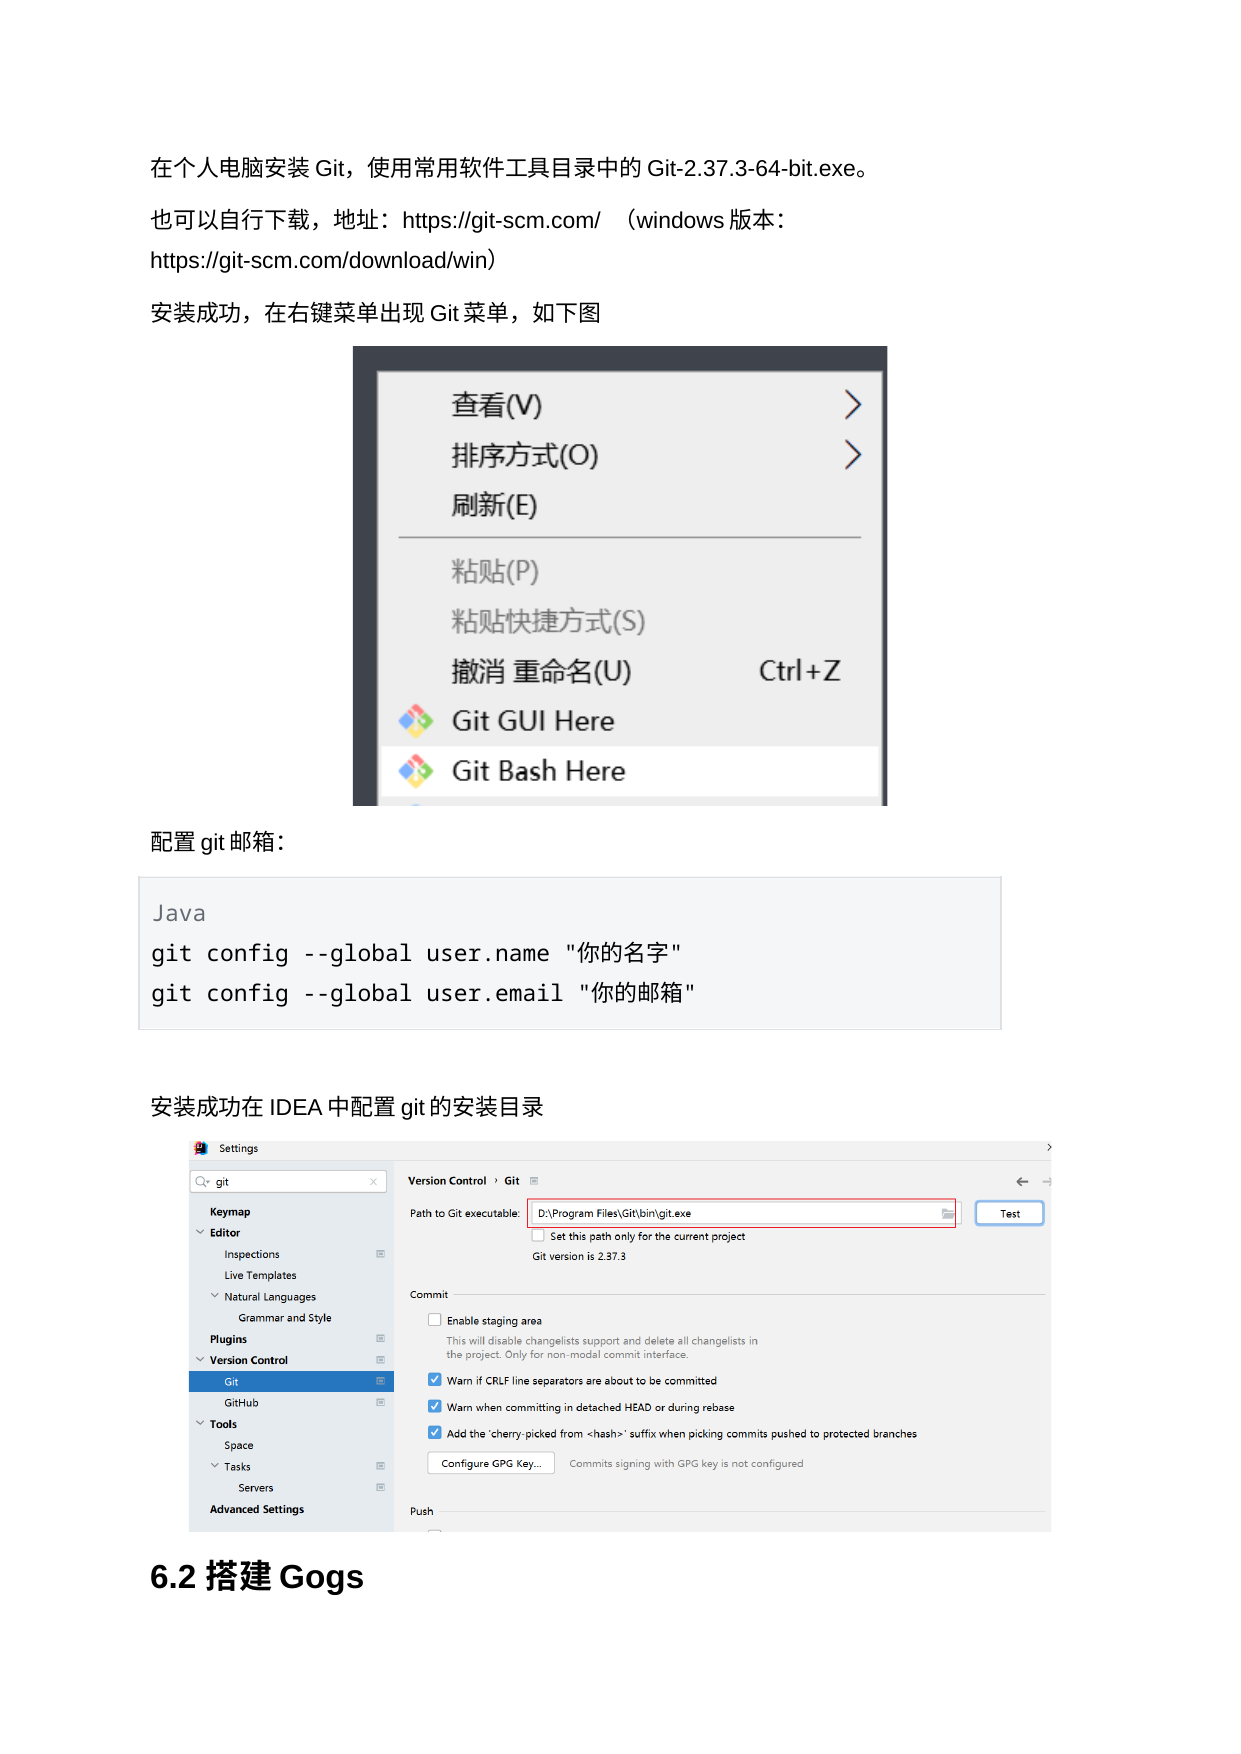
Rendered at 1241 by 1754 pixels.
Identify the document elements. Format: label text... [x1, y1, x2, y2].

text 在个人电脑安装Git，使用常用软件工具目录中的Git-2.37.3-64-bit.exe。 [150, 150, 1090, 183]
table_header Java git config --global user.name "你的名字" git config --global user.email "你的邮箱" [140, 878, 1000, 1028]
text 配置git邮箱： [150, 824, 1090, 857]
text 也可以自行下载，地址：https://git-scm.com/ （windows版本：https://git-scm.com/download/win） [150, 202, 1090, 275]
picture [352, 346, 888, 806]
text 安装成功，在右键菜单出现Git菜单，如下图 [150, 294, 1090, 328]
text 安装成功在IDEA中配置git的安装目录 [150, 1089, 1090, 1122]
picture [188, 1141, 1052, 1532]
